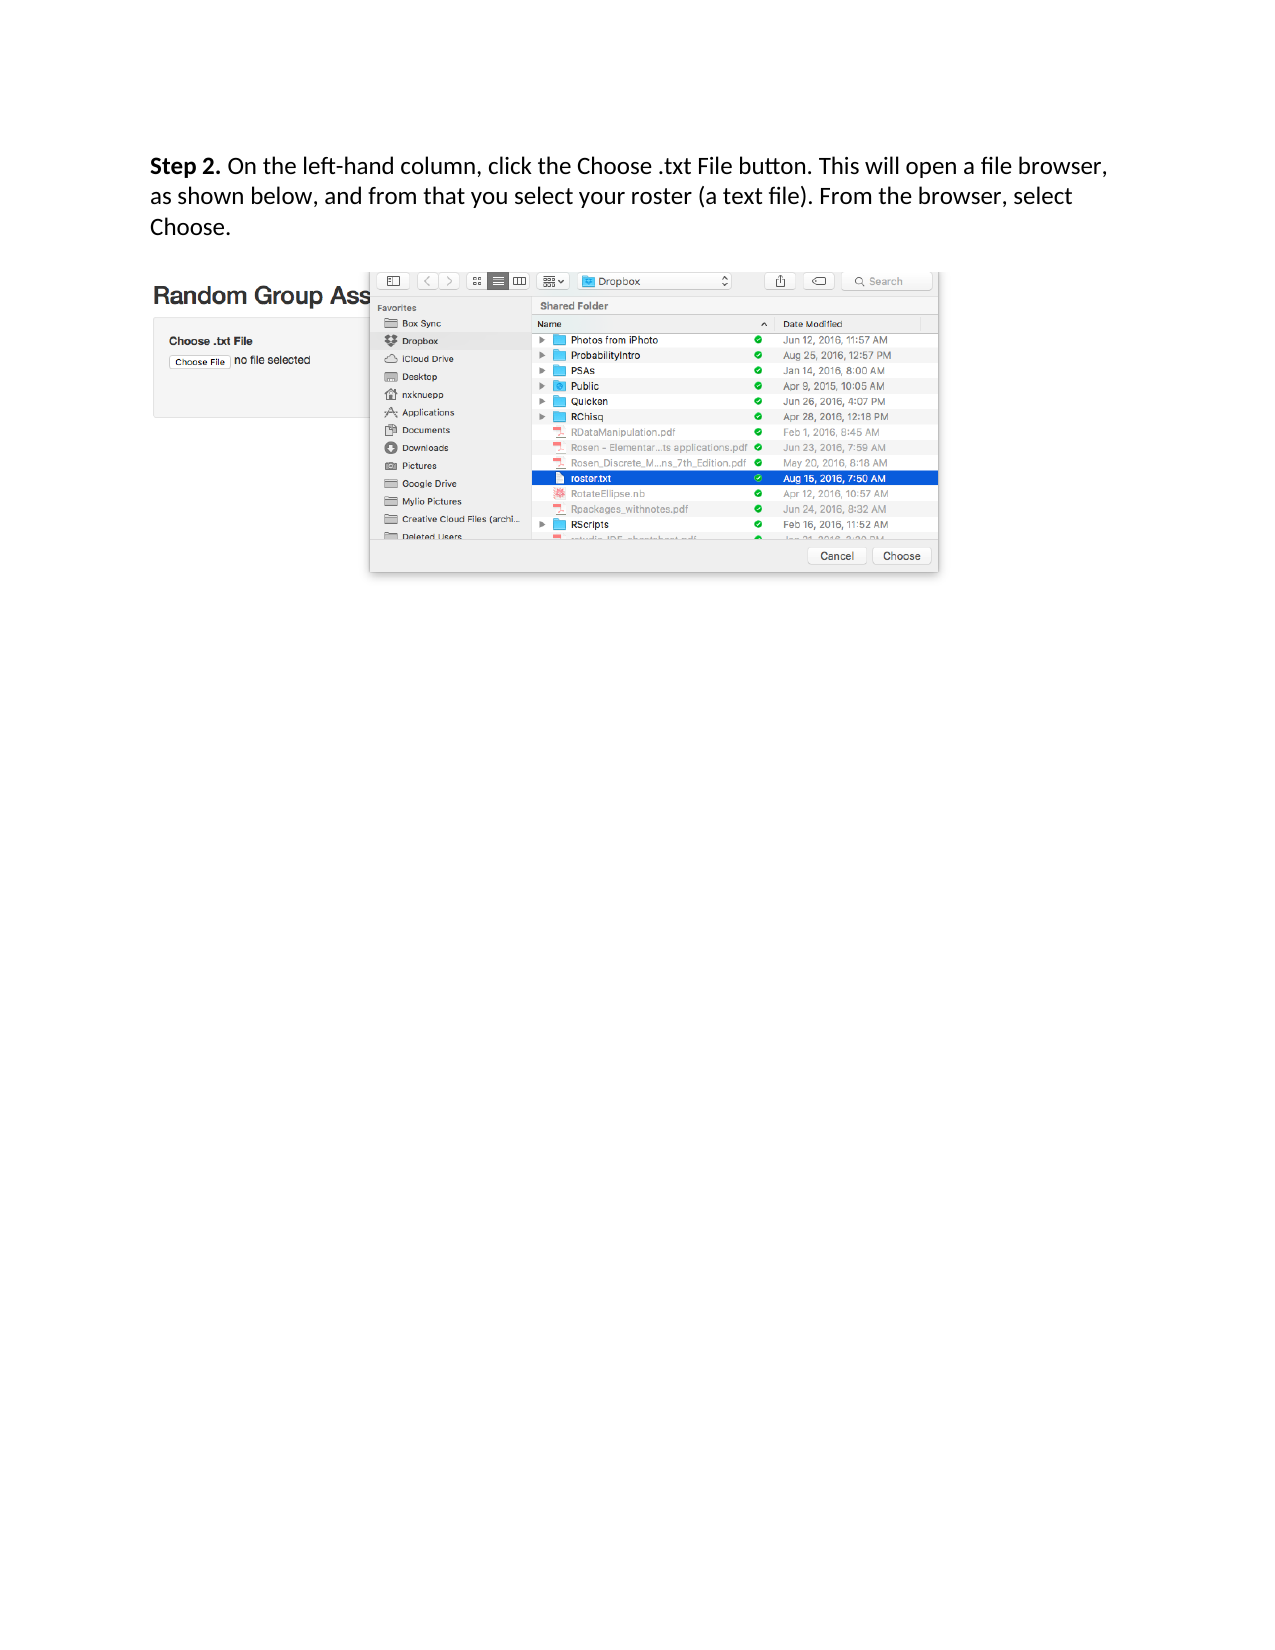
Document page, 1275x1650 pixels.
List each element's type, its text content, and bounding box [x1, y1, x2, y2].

picture [150, 272, 1125, 777]
text Step 2. On the left-hand column, click the Choose .txt File button. This will open a file browser, as shown below, and from that you select your roster (a text file). From the browser, select Choose. [150, 150, 1125, 242]
